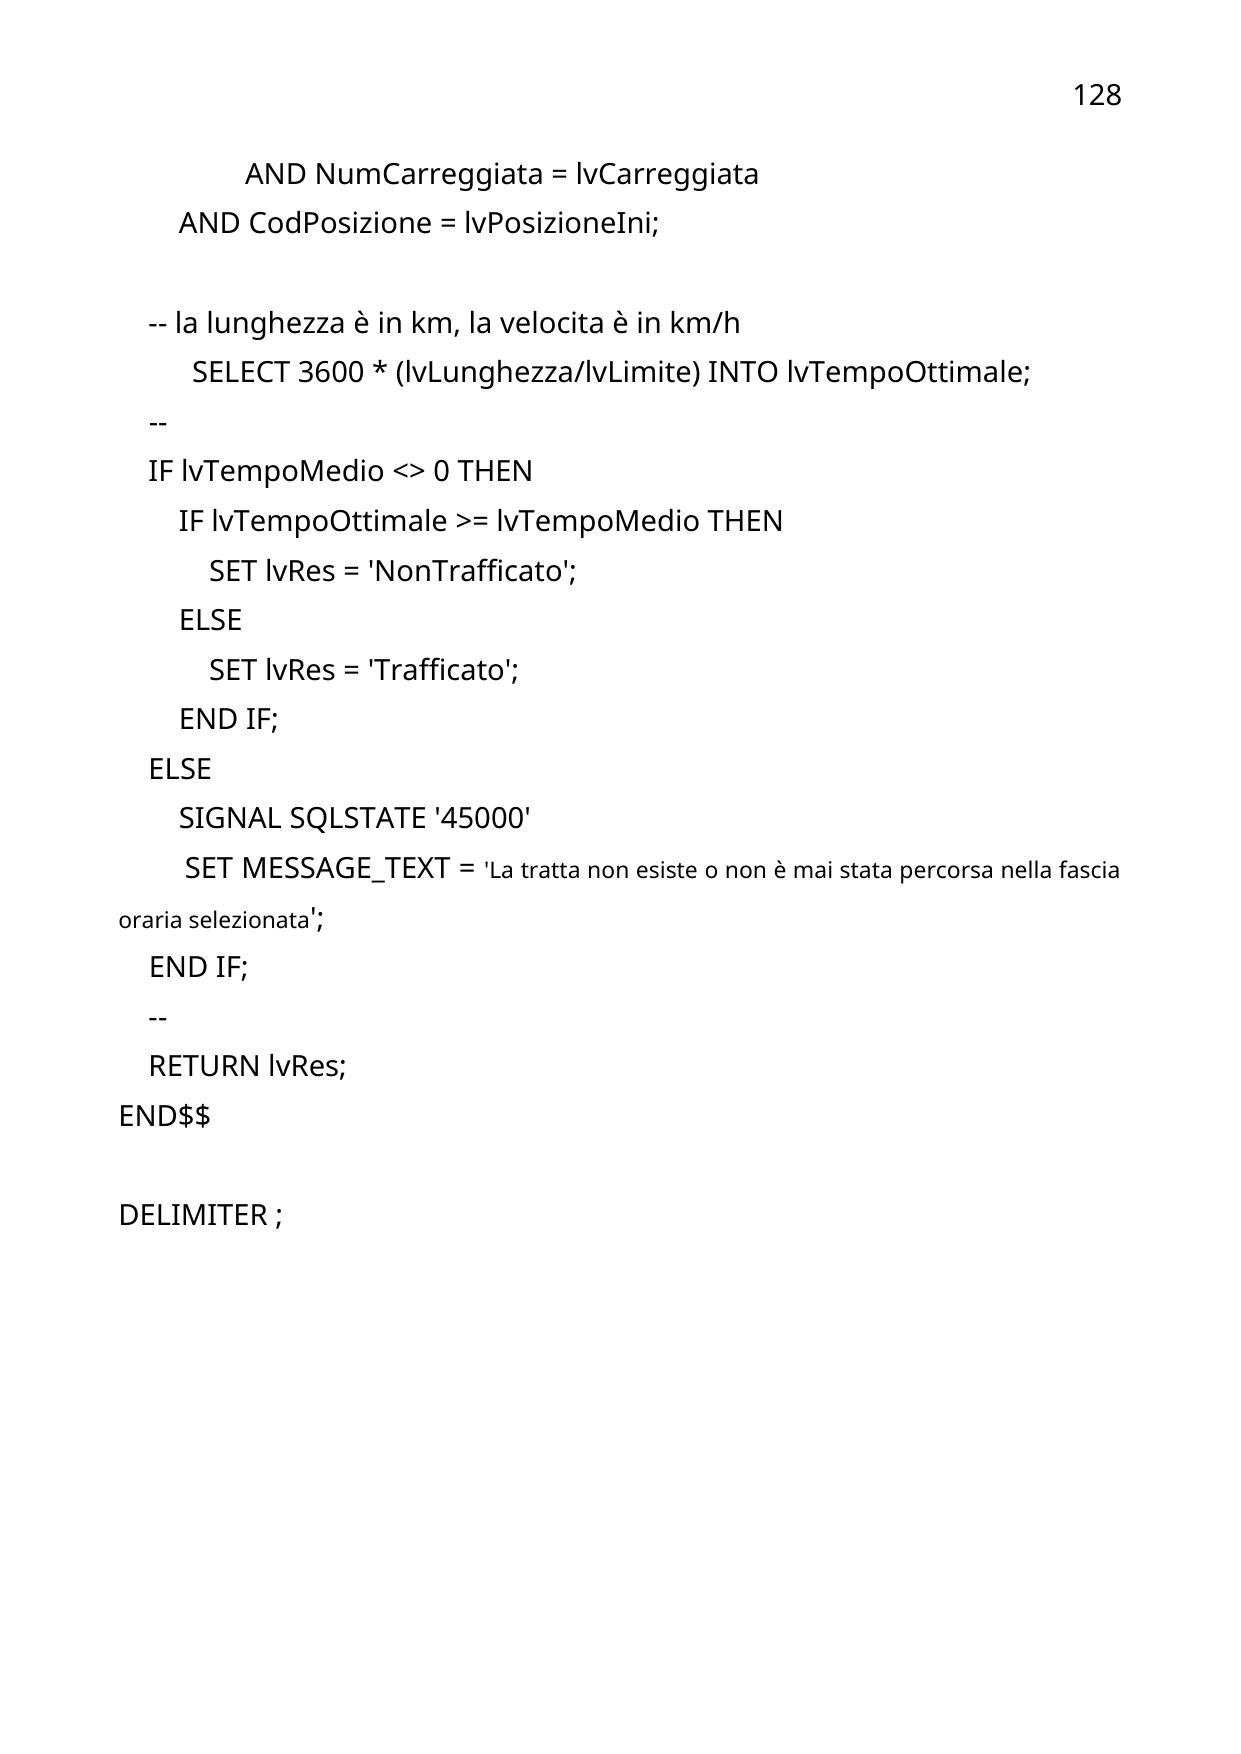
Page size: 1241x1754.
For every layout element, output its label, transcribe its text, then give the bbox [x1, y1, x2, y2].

text IF lvTempoOttimale >= lvTempoMedio THEN [118, 500, 1122, 540]
text SET MESSAGE_TEXT = 'La tratta non esiste o non è mai stata percorsa nella fascia oraria selezionata'; [118, 847, 1122, 937]
text -- [118, 401, 1122, 441]
text -- la lunghezza è in km, la velocita è in km/h [118, 302, 1122, 342]
text AND NumCarreggiata = lvCarreggiata [118, 153, 1122, 193]
text END IF; [118, 698, 1122, 738]
text -- [118, 996, 1122, 1036]
text SET lvRes = 'NonTrafficato'; [118, 550, 1122, 589]
text IF lvTempoMedio <> 0 THEN [118, 451, 1122, 490]
text SELECT 3600 * (lvLunghezza/lvLimite) INTO lvTempoOttimale; [118, 351, 1122, 391]
text DELIMITER ; [118, 1194, 1122, 1234]
text ELSE [118, 748, 1122, 788]
text ELSE [118, 599, 1122, 639]
text SIGNAL SQLSTATE '45000' [118, 798, 1122, 837]
text AND CodPosizione = lvPosizioneIni; [118, 203, 1122, 242]
text END IF; [118, 946, 1122, 986]
text SET lvRes = 'Trafficato'; [118, 649, 1122, 689]
text END$$ [118, 1095, 1122, 1135]
text RETURN lvRes; [118, 1046, 1122, 1085]
